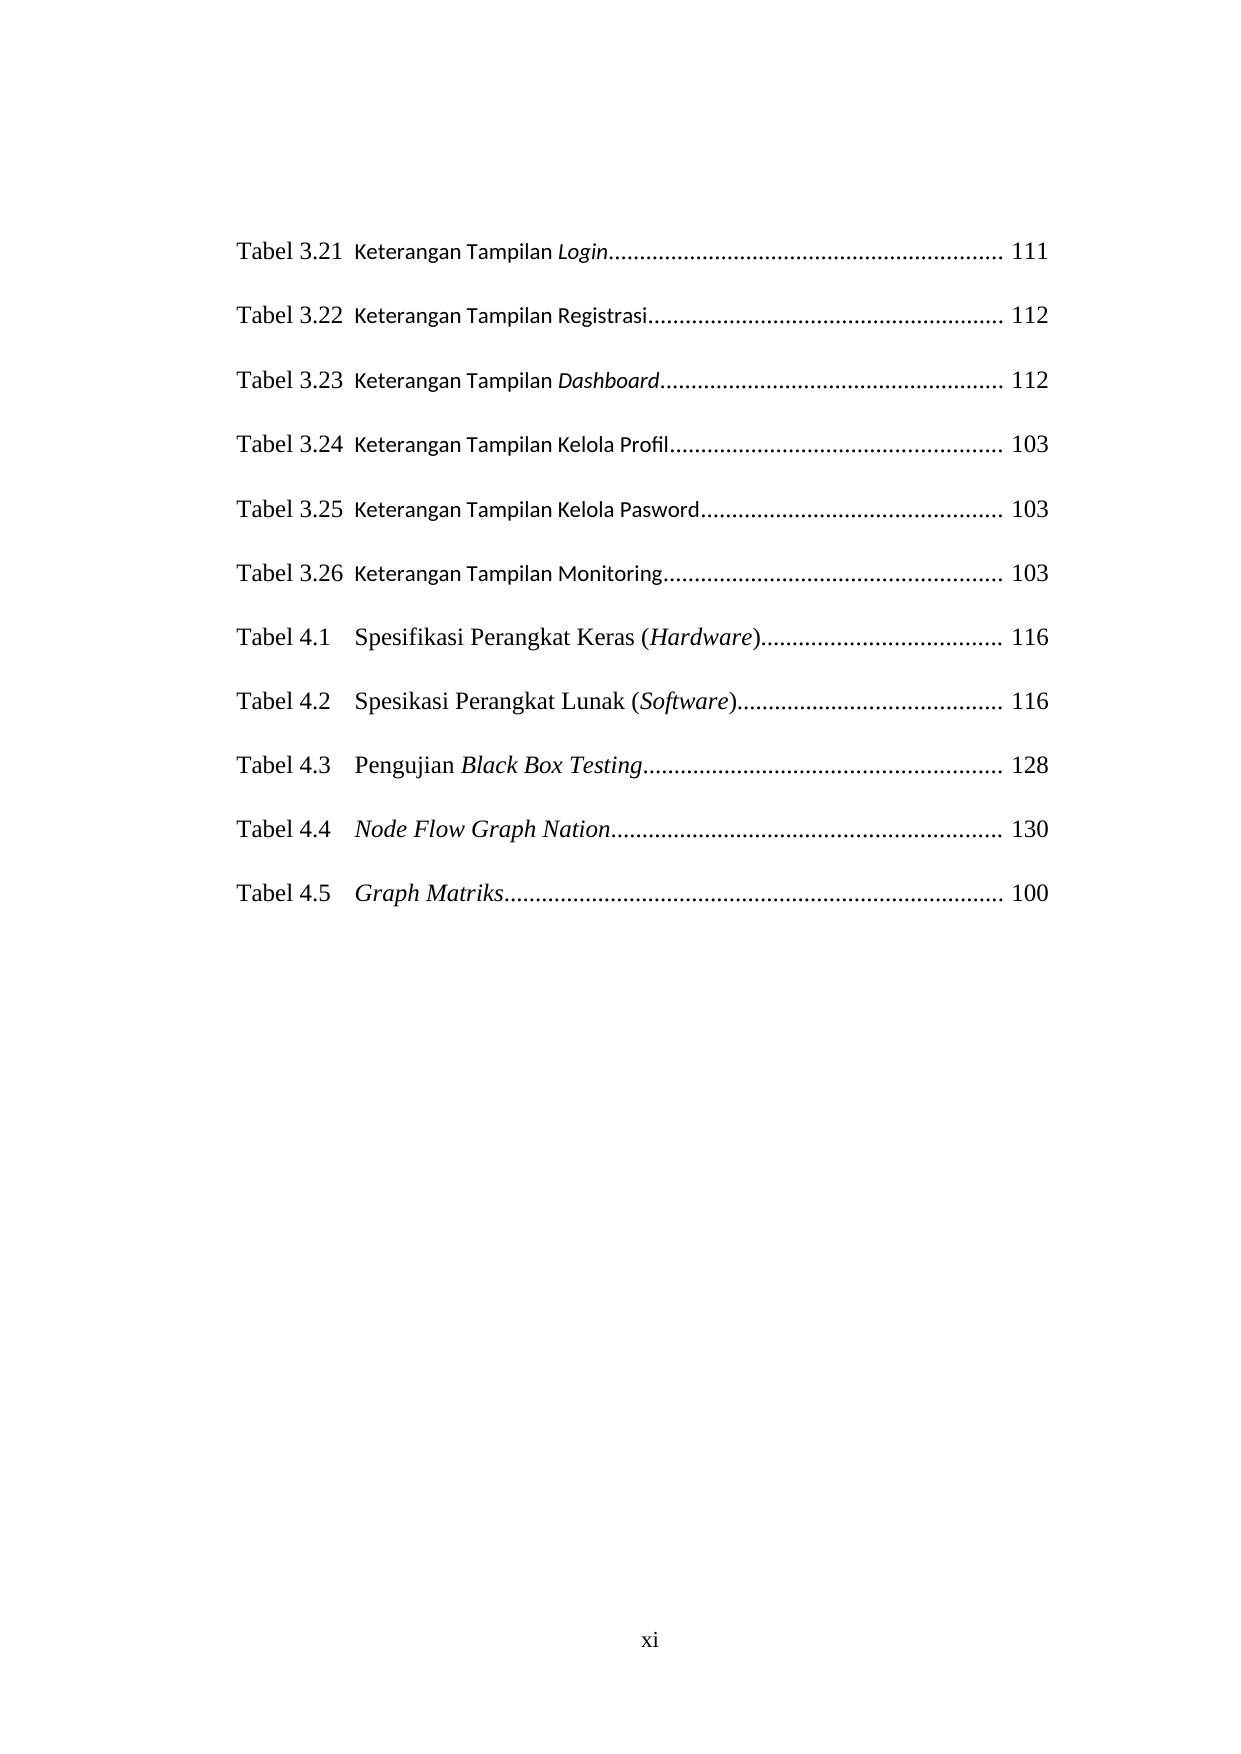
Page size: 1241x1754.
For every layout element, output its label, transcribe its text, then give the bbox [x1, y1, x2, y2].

text Tabel 4.4 Node Flow Graph Nation 130 [236, 814, 1063, 843]
text Tabel 3.22 Keterangan Tampilan Registrasi 112 [236, 301, 1063, 330]
text Tabel 4.2 Spesikasi Perangkat Lunak (Software) 116 [236, 686, 1063, 715]
text Tabel 4.3 Pengujian Black Box Testing 128 [236, 750, 1063, 779]
text Tabel 4.1 Spesifikasi Perangkat Keras (Hardware) 116 [236, 622, 1063, 651]
text Tabel 3.26 Keterangan Tampilan Monitoring 103 [236, 558, 1063, 587]
text Tabel 3.25 Keterangan Tampilan Kelola Pasword 103 [236, 494, 1063, 523]
text Tabel 3.21 Keterangan Tampilan Login 111 [236, 236, 1063, 265]
text Tabel 3.23 Keterangan Tampilan Dashboard 112 [236, 365, 1063, 394]
text Tabel 3.24 Keterangan Tampilan Kelola Profil 103 [236, 429, 1063, 458]
text Tabel 4.5 Graph Matriks 100 [236, 878, 1063, 907]
